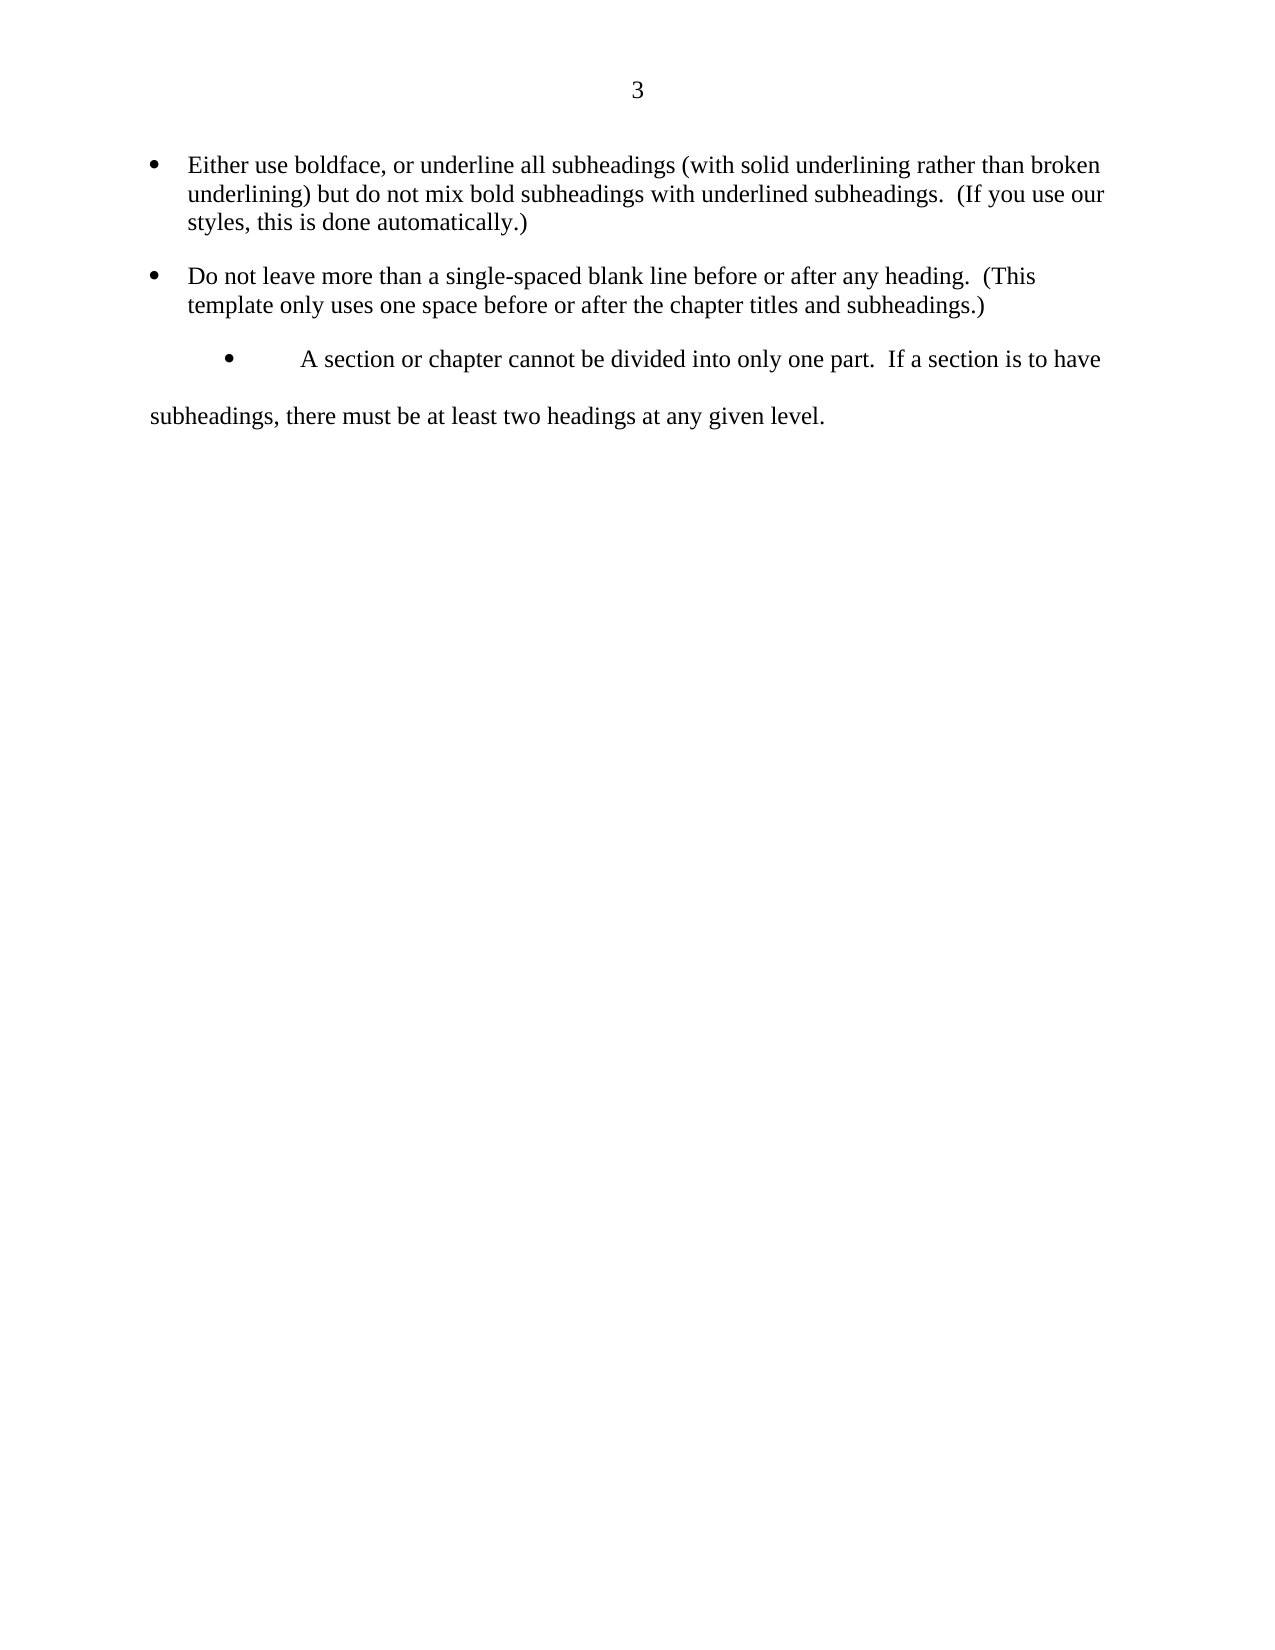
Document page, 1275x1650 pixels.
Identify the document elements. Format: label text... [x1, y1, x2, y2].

list Either use boldface, or underline all subheadings (with solid underlining rather than broken underlining) but do not mix bold subheadings with underlined subheadings. (If you use our styles, this is done automatically.) [150, 150, 1125, 236]
list Do not leave more than a single-spaced blank line before or after any heading. (This template only uses one space before or after the chapter titles and subheadings.) [150, 261, 1125, 319]
text A section or chapter cannot be divided into only one part. If a section is to have subheadings, there must be at least two headings at any given level. [150, 344, 1125, 430]
